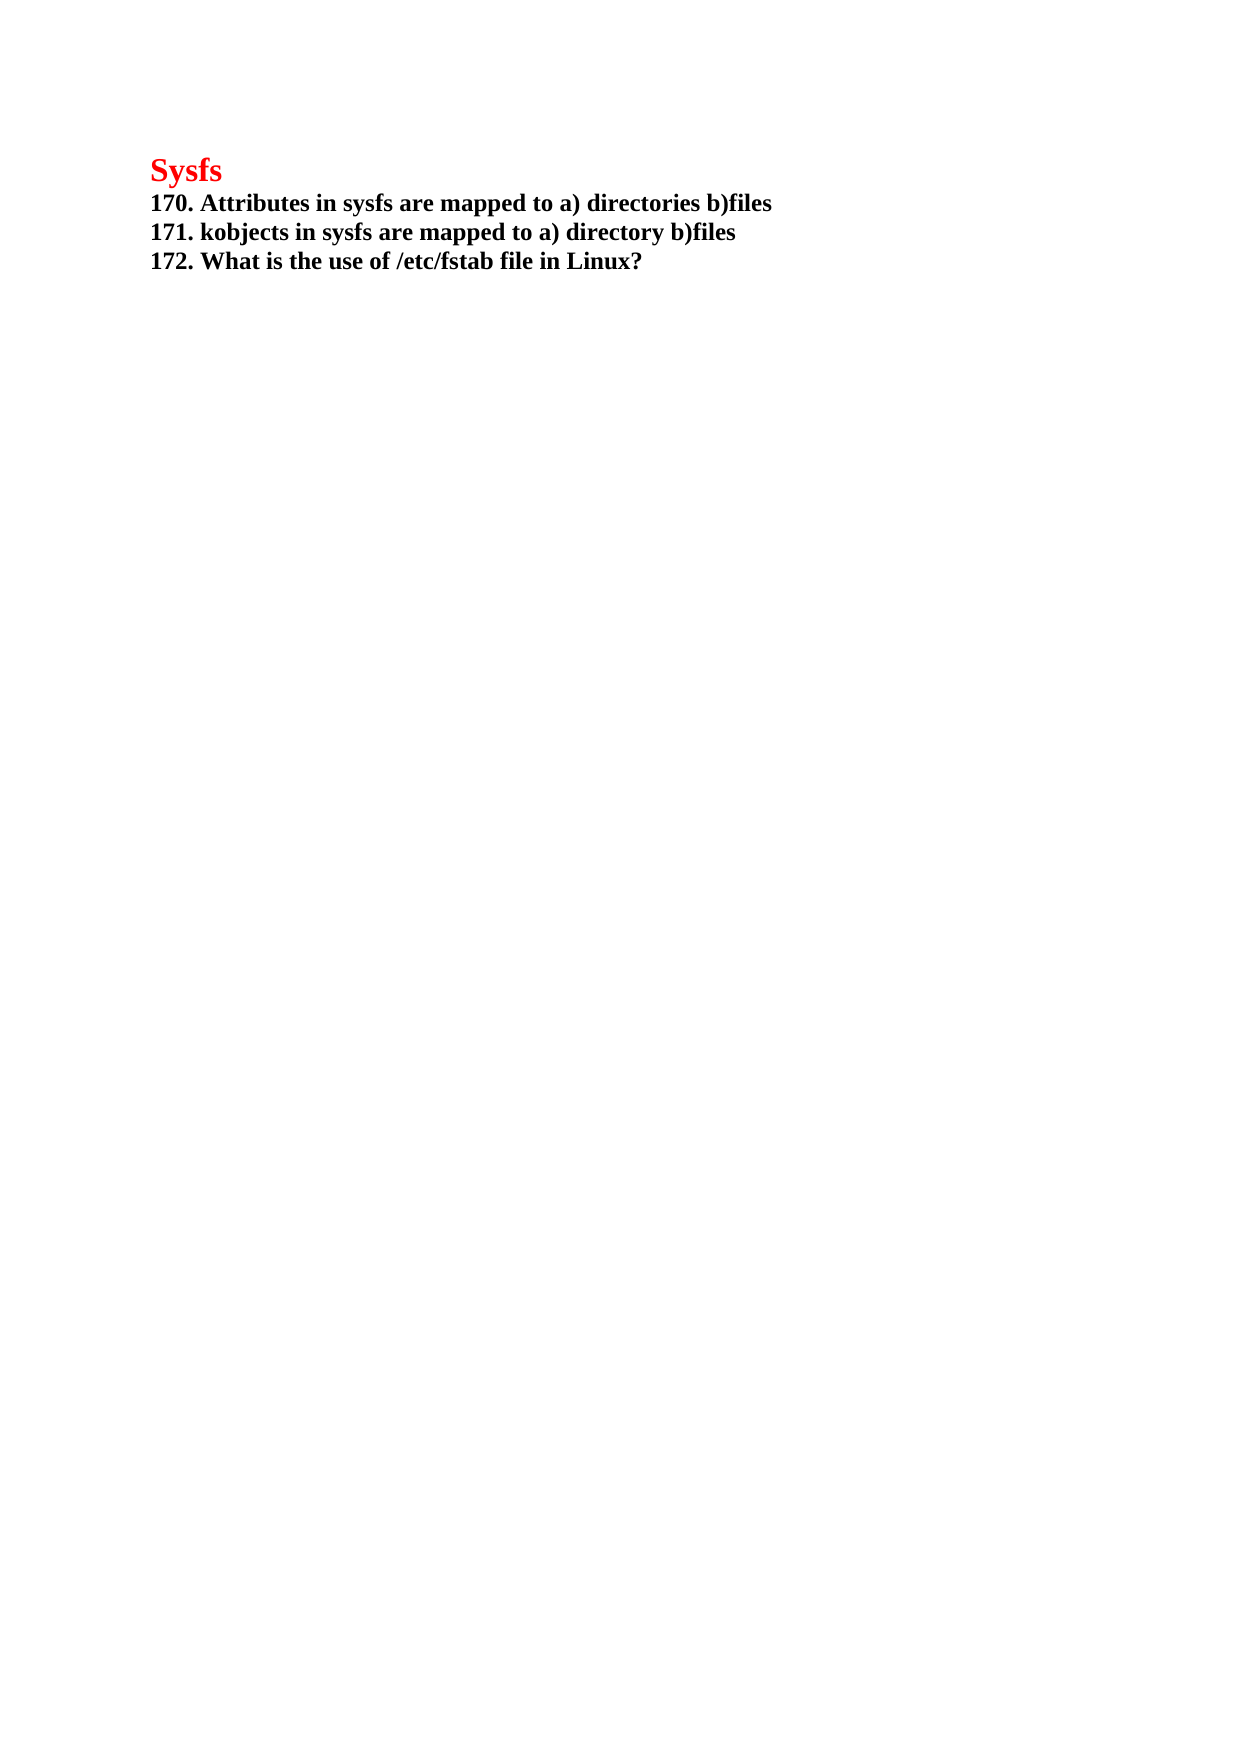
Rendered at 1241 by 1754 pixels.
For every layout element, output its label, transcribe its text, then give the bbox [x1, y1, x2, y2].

text 170. Attributes in sysfs are mapped to a) directories b)files [150, 188, 1090, 217]
text 172. What is the use of /etc/fstab file in Linux? [150, 246, 1090, 274]
text Sysfs [150, 150, 1090, 188]
text 171. kobjects in sysfs are mapped to a) directory b)files [150, 217, 1090, 246]
